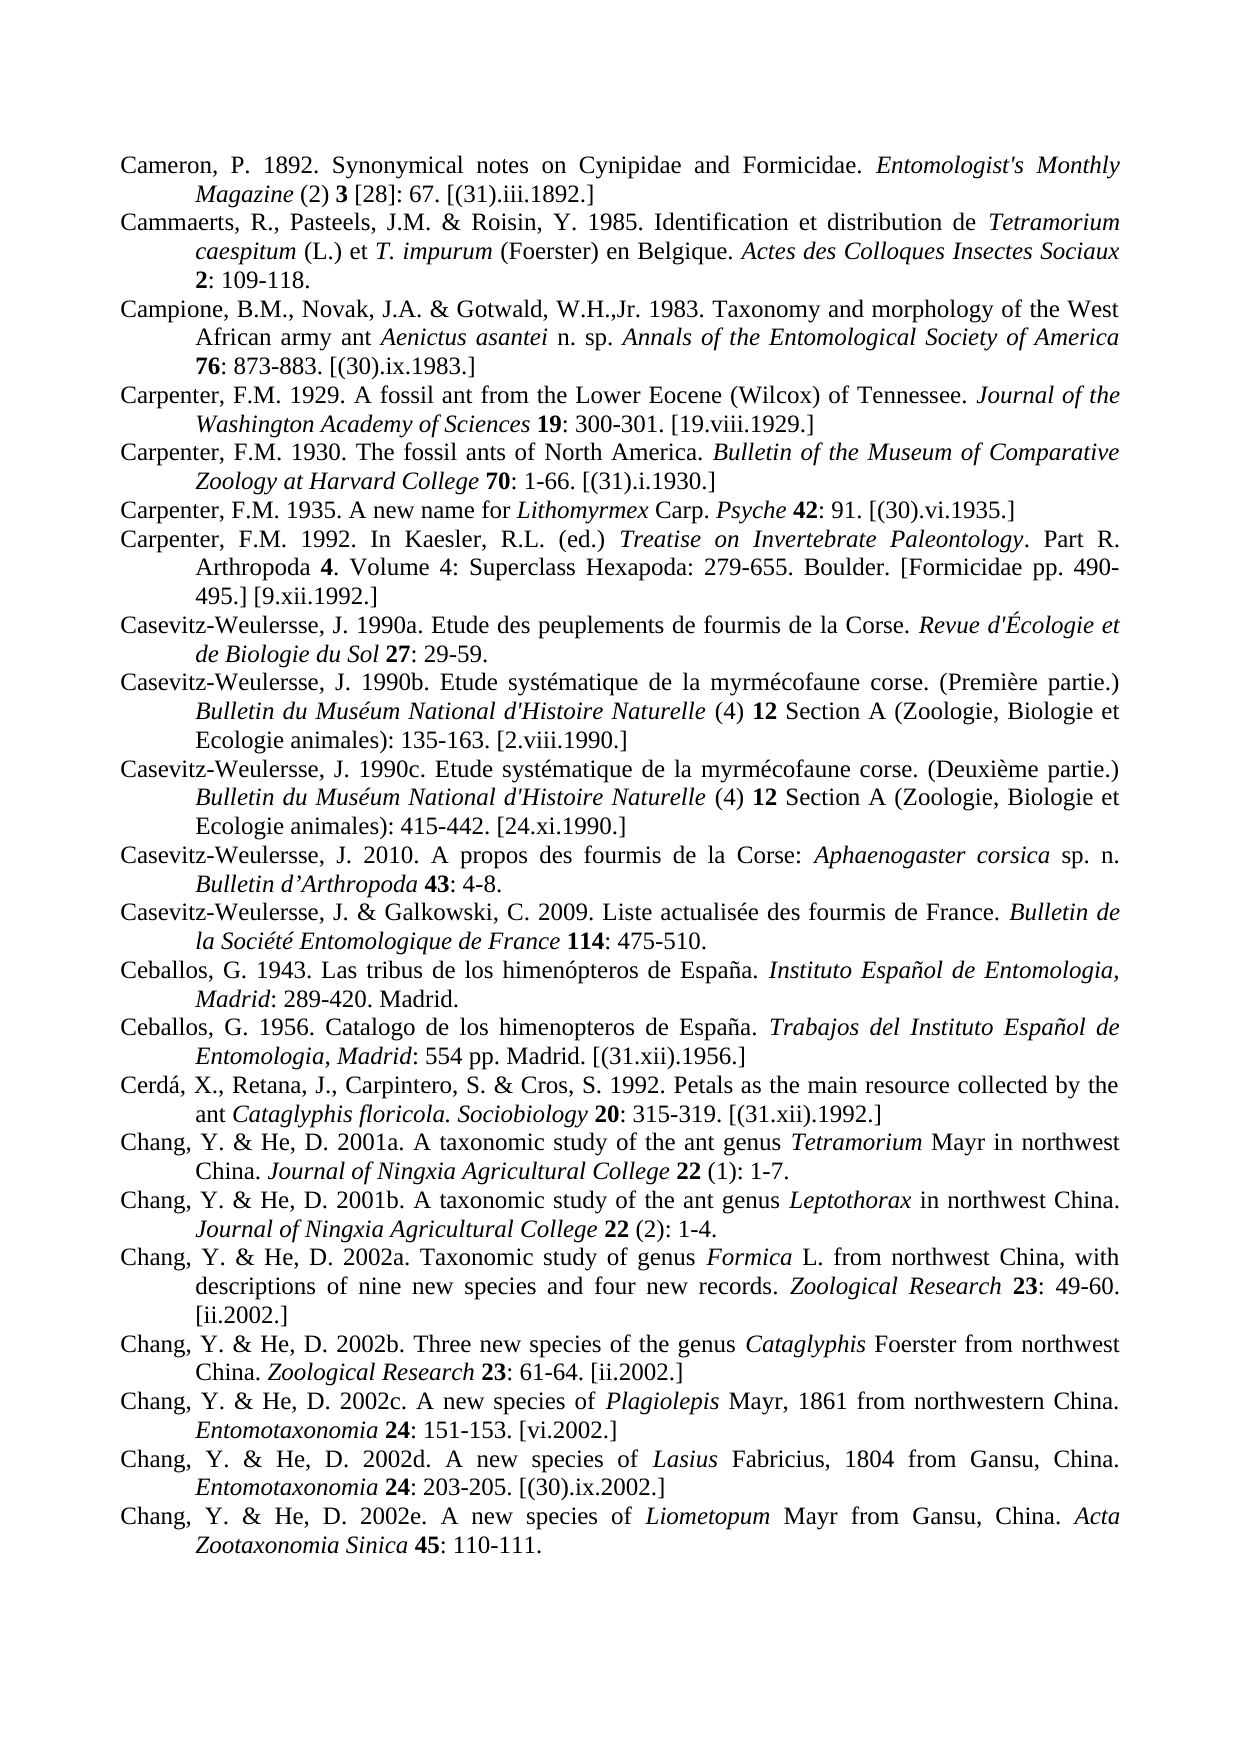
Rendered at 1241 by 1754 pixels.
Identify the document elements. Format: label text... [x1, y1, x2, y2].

text Chang, Y. & He, D. 2001b. A taxonomic study of the ant genus Leptothorax in northwest China. Journal of Ningxia Agricultural College 22 (2): 1-4. [120, 1185, 1120, 1242]
text Cerdá, X., Retana, J., Carpintero, S. & Cros, S. 1992. Petals as the main resource collected by the ant Cataglyphis floricola. Sociobiology 20: 315-319. [(31.xii).1992.] [120, 1070, 1120, 1127]
text Casevitz-Weulersse, J. & Galkowski, C. 2009. Liste actualisée des fourmis de France. Bulletin de la Société Entomologique de France 114: 475-510. [120, 897, 1120, 955]
text Carpenter, F.M. 1992. In Kaesler, R.L. (ed.) Treatise on Invertebrate Paleontology. Part R. Arthropoda 4. Volume 4: Superclass Hexapoda: 279-655. Boulder. [Formicidae pp. 490-495.] [9.xii.1992.] [120, 524, 1120, 610]
text Chang, Y. & He, D. 2001a. A taxonomic study of the ant genus Tetramorium Mayr in northwest China. Journal of Ningxia Agricultural College 22 (1): 1-7. [120, 1127, 1120, 1185]
text Chang, Y. & He, D. 2002b. Three new species of the genus Cataglyphis Foerster from northwest China. Zoological Research 23: 61-64. [ii.2002.] [120, 1329, 1120, 1386]
text Ceballos, G. 1943. Las tribus de los himenópteros de España. Instituto Español de Entomologia, Madrid: 289-420. Madrid. [120, 955, 1120, 1012]
text Casevitz-Weulersse, J. 1990a. Etude des peuplements de fourmis de la Corse. Revue d'Écologie et de Biologie du Sol 27: 29-59. [120, 610, 1120, 667]
text Carpenter, F.M. 1935. A new name for Lithomyrmex Carp. Psyche 42: 91. [(30).vi.1935.] [120, 495, 1120, 524]
text Cameron, P. 1892. Synonymical notes on Cynipidae and Formicidae. Entomologist's Monthly Magazine (2) 3 [28]: 67. [(31).iii.1892.] [120, 150, 1120, 207]
text Ceballos, G. 1956. Catalogo de los himenopteros de España. Trabajos del Instituto Español de Entomologia, Madrid: 554 pp. Madrid. [(31.xii).1956.] [120, 1012, 1120, 1070]
text Campione, B.M., Novak, J.A. & Gotwald, W.H.,Jr. 1983. Taxonomy and morphology of the West African army ant Aenictus asantei n. sp. Annals of the Entomological Society of America 76: 873-883. [(30).ix.1983.] [120, 294, 1120, 380]
text Carpenter, F.M. 1929. A fossil ant from the Lower Eocene (Wilcox) of Tennessee. Journal of the Washington Academy of Sciences 19: 300-301. [19.viii.1929.] [120, 380, 1120, 437]
text Chang, Y. & He, D. 2002e. A new species of Liometopum Mayr from Gansu, China. Acta Zootaxonomia Sinica 45: 110-111. [120, 1501, 1120, 1559]
text Carpenter, F.M. 1930. The fossil ants of North America. Bulletin of the Museum of Comparative Zoology at Harvard College 70: 1-66. [(31).i.1930.] [120, 437, 1120, 495]
text Chang, Y. & He, D. 2002c. A new species of Plagiolepis Mayr, 1861 from northwestern China. Entomotaxonomia 24: 151-153. [vi.2002.] [120, 1386, 1120, 1444]
text Chang, Y. & He, D. 2002a. Taxonomic study of genus Formica L. from northwest China, with descriptions of nine new species and four new records. Zoological Research 23: 49-60. [ii.2002.] [120, 1242, 1120, 1329]
text Chang, Y. & He, D. 2002d. A new species of Lasius Fabricius, 1804 from Gansu, China. Entomotaxonomia 24: 203-205. [(30).ix.2002.] [120, 1444, 1120, 1501]
text Casevitz-Weulersse, J. 1990c. Etude systématique de la myrmécofaune corse. (Deuxième partie.) Bulletin du Muséum National d'Histoire Naturelle (4) 12 Section A (Zoologie, Biologie et Ecologie animales): 415-442. [24.xi.1990.] [120, 754, 1120, 840]
text Cammaerts, R., Pasteels, J.M. & Roisin, Y. 1985. Identification et distribution de Tetramorium caespitum (L.) et T. impurum (Foerster) en Belgique. Actes des Colloques Insectes Sociaux 2: 109-118. [120, 207, 1120, 294]
text Casevitz-Weulersse, J. 1990b. Etude systématique de la myrmécofaune corse. (Première partie.) Bulletin du Muséum National d'Histoire Naturelle (4) 12 Section A (Zoologie, Biologie et Ecologie animales): 135-163. [2.viii.1990.] [120, 667, 1120, 754]
text Casevitz-Weulersse, J. 2010. A propos des fourmis de la Corse: Aphaenogaster corsica sp. n. Bulletin d’Arthropoda 43: 4-8. [120, 840, 1120, 897]
